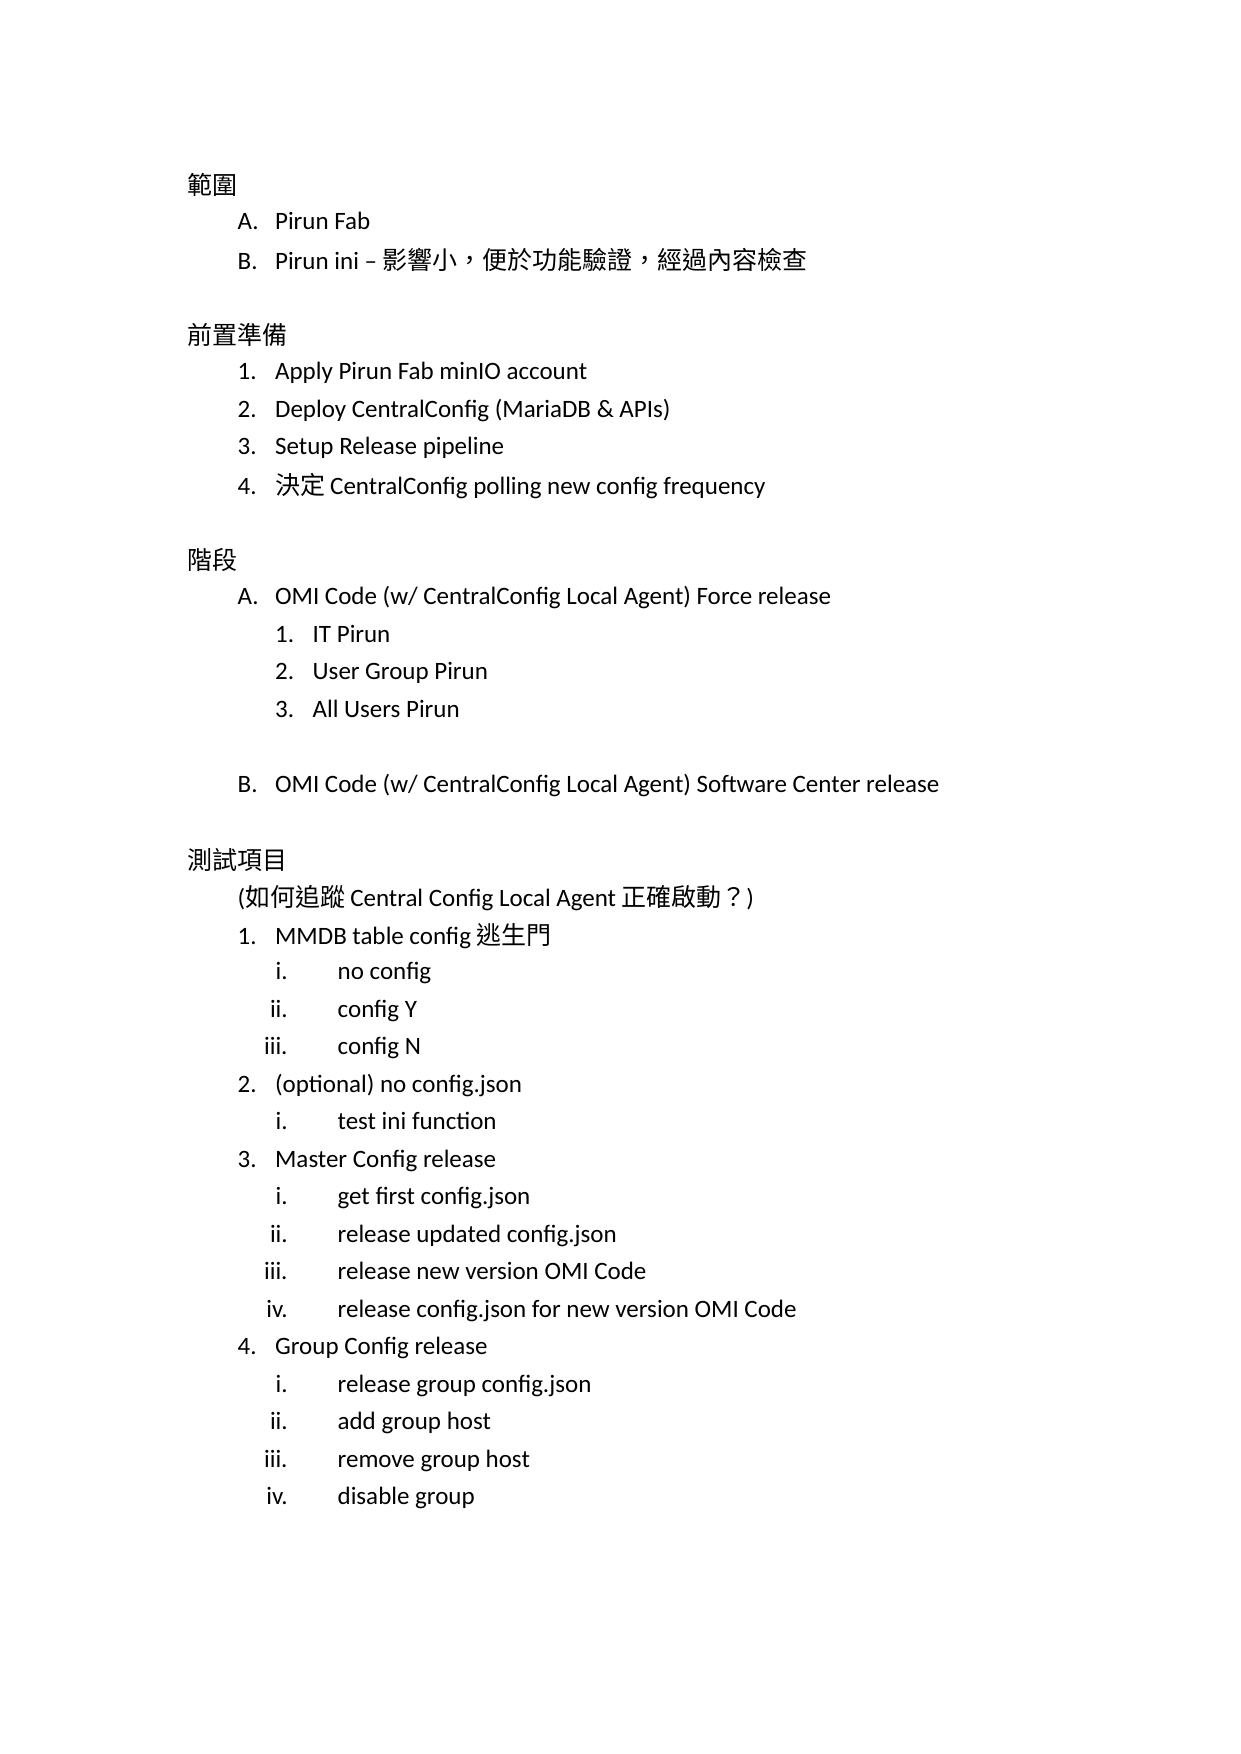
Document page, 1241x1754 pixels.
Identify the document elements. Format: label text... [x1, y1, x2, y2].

list release group config.json [287, 1364, 1053, 1402]
text (如何追蹤Central Config Local Agent正確啟動？) [187, 877, 1053, 914]
list Group Config release [237, 1327, 1053, 1364]
text 範圍 [187, 164, 1053, 202]
list Apply Pirun Fab minIO account [237, 352, 1053, 389]
list no config [287, 952, 1053, 989]
list disable group [287, 1477, 1053, 1514]
list release new version OMI Code [287, 1252, 1053, 1289]
text 階段 [187, 539, 1053, 577]
list Setup Release pipeline [237, 427, 1053, 464]
list Pirun ini – 影響小，便於功能驗證，經過內容檢查 [237, 239, 1053, 277]
list OMI Code (w/ CentralConfig Local Agent) Software Center release [237, 764, 1053, 802]
list Deploy CentralConfig (MariaDB & APIs) [237, 389, 1053, 427]
list config Y [287, 989, 1053, 1027]
list All Users Pirun [275, 689, 1053, 727]
list remove group host [287, 1439, 1053, 1477]
list 決定CentralConfig polling new config frequency [237, 464, 1053, 502]
list release updated config.json [287, 1214, 1053, 1252]
list MMDB table config逃生門 [237, 914, 1053, 952]
list release config.json for new version OMI Code [287, 1289, 1053, 1327]
list Master Config release [237, 1139, 1053, 1177]
list test ini function [287, 1102, 1053, 1139]
list OMI Code (w/ CentralConfig Local Agent) Force release [237, 577, 1053, 614]
text 前置準備 [187, 314, 1053, 352]
list config N [287, 1027, 1053, 1064]
list IT Pirun [275, 614, 1053, 652]
text 測試項目 [187, 839, 1053, 877]
list get first config.json [287, 1177, 1053, 1214]
list add group host [287, 1402, 1053, 1439]
list Pirun Fab [237, 202, 1053, 239]
list (optional) no config.json [237, 1064, 1053, 1102]
list User Group Pirun [275, 652, 1053, 689]
